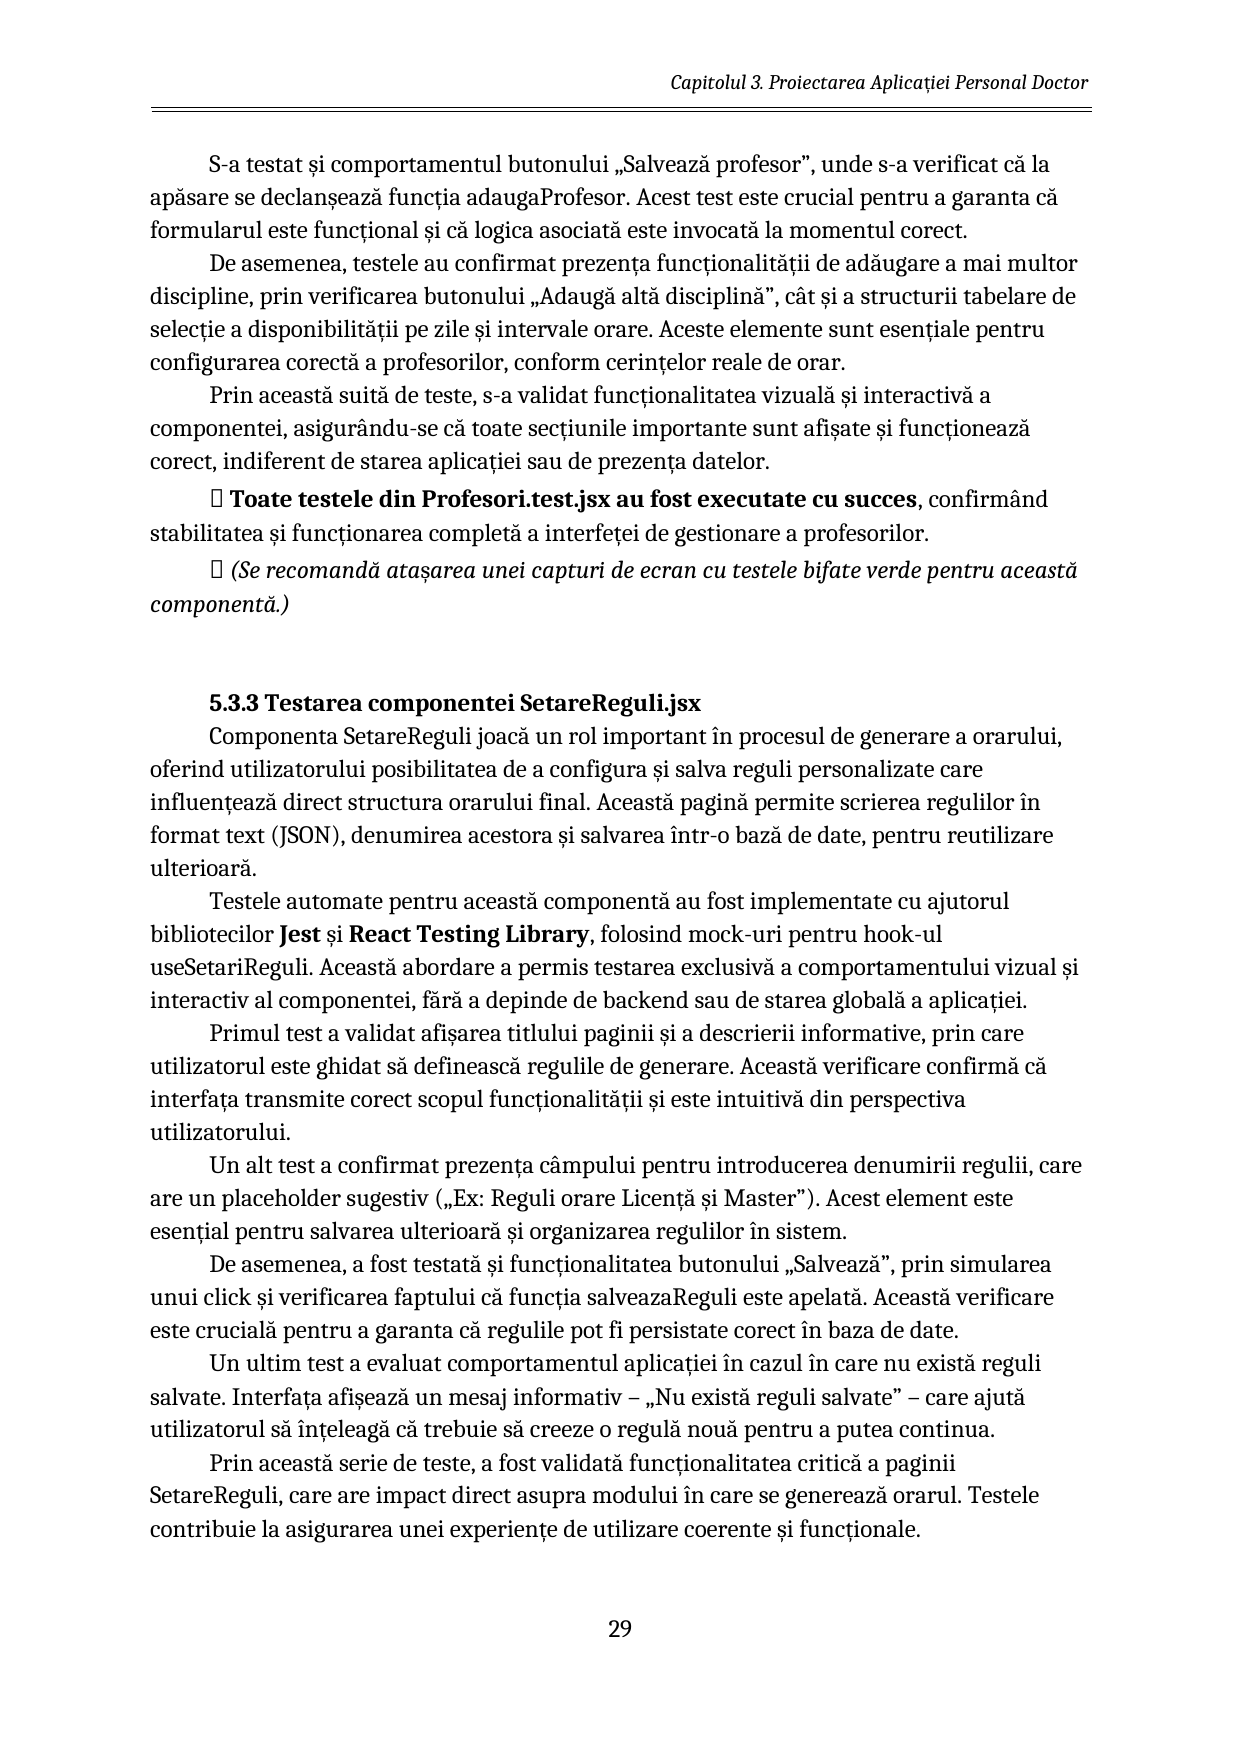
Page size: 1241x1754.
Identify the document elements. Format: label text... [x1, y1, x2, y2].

text S-a testat și comportamentul butonului „Salvează profesor”, unde s-a verificat că la apăsare se declanșează funcția adaugaProfesor. Acest test este crucial pentru a garanta că formularul este funcțional și că logica asociată este invocată la momentul corect. [150, 150, 1090, 245]
text Prin această suită de teste, s-a validat funcționalitatea vizuală și interactivă a componentei, asigurându-se că toate secțiunile importante sunt afișate și funcționează corect, indiferent de starea aplicației sau de prezența datelor. [150, 381, 1090, 476]
text Testele automate pentru această componentă au fost implementate cu ajutorul bibliotecilor Jest și React Testing Library, folosind mock-uri pentru hook-ul useSetariReguli. Această abordare a permis testarea exclusivă a comportamentului vizual și interactiv al componentei, fără a depinde de backend sau de starea globală a aplicației. [150, 887, 1090, 1015]
text Un alt test a confirmat prezența câmpului pentru introducerea denumirii regulii, care are un placeholder sugestiv („Ex: Reguli orare Licență și Master”). Acest element este esențial pentru salvarea ulterioară și organizarea regulilor în sistem. [150, 1151, 1090, 1246]
text Un ultim test a evaluat comportamentul aplicației în cazul în care nu există reguli salvate. Interfața afișează un mesaj informativ – „Nu există reguli salvate” – care ajută utilizatorul să înțeleagă că trebuie să creeze o regulă nouă pentru a putea continua. [150, 1349, 1090, 1444]
text 📌 Toate testele din Profesori.test.jsx au fost executate cu succes, confirmând stabilitatea și funcționarea completă a interfeței de gestionare a profesorilor. [150, 480, 1090, 547]
text 5.3.3 Testarea componentei SetareReguli.jsx [150, 689, 1090, 718]
text De asemenea, testele au confirmat prezența funcționalității de adăugare a mai multor discipline, prin verificarea butonului „Adaugă altă disciplină”, cât și a structurii tabelare de selecție a disponibilității pe zile și intervale orare. Aceste elemente sunt esențiale pentru configurarea corectă a profesorilor, conform cerințelor reale de orar. [150, 249, 1090, 377]
text Componenta SetareReguli joacă un rol important în procesul de generare a orarului, oferind utilizatorului posibilitatea de a configura și salva reguli personalizate care influențează direct structura orarului final. Această pagină permite scrierea regulilor în format text (JSON), denumirea acestora și salvarea într-o bază de date, pentru reutilizare ulterioară. [150, 722, 1090, 883]
text Primul test a validat afișarea titlului paginii și a descrierii informative, prin care utilizatorul este ghidat să definească regulile de generare. Această verificare confirmă că interfața transmite corect scopul funcționalității și este intuitivă din perspectiva utilizatorului. [150, 1019, 1090, 1147]
text 📸 (Se recomandă atașarea unei capturi de ecran cu testele bifate verde pentru această componentă.) [150, 552, 1090, 619]
text De asemenea, a fost testată și funcționalitatea butonului „Salvează”, prin simularea unui click și verificarea faptului că funcția salveazaReguli este apelată. Această verificare este crucială pentru a garanta că regulile pot fi persistate corect în baza de date. [150, 1250, 1090, 1345]
text Prin această serie de teste, a fost validată funcționalitatea critică a paginii SetareReguli, care are impact direct asupra modului în care se generează orarul. Testele contribuie la asigurarea unei experiențe de utilizare coerente și funcționale. [150, 1448, 1090, 1543]
